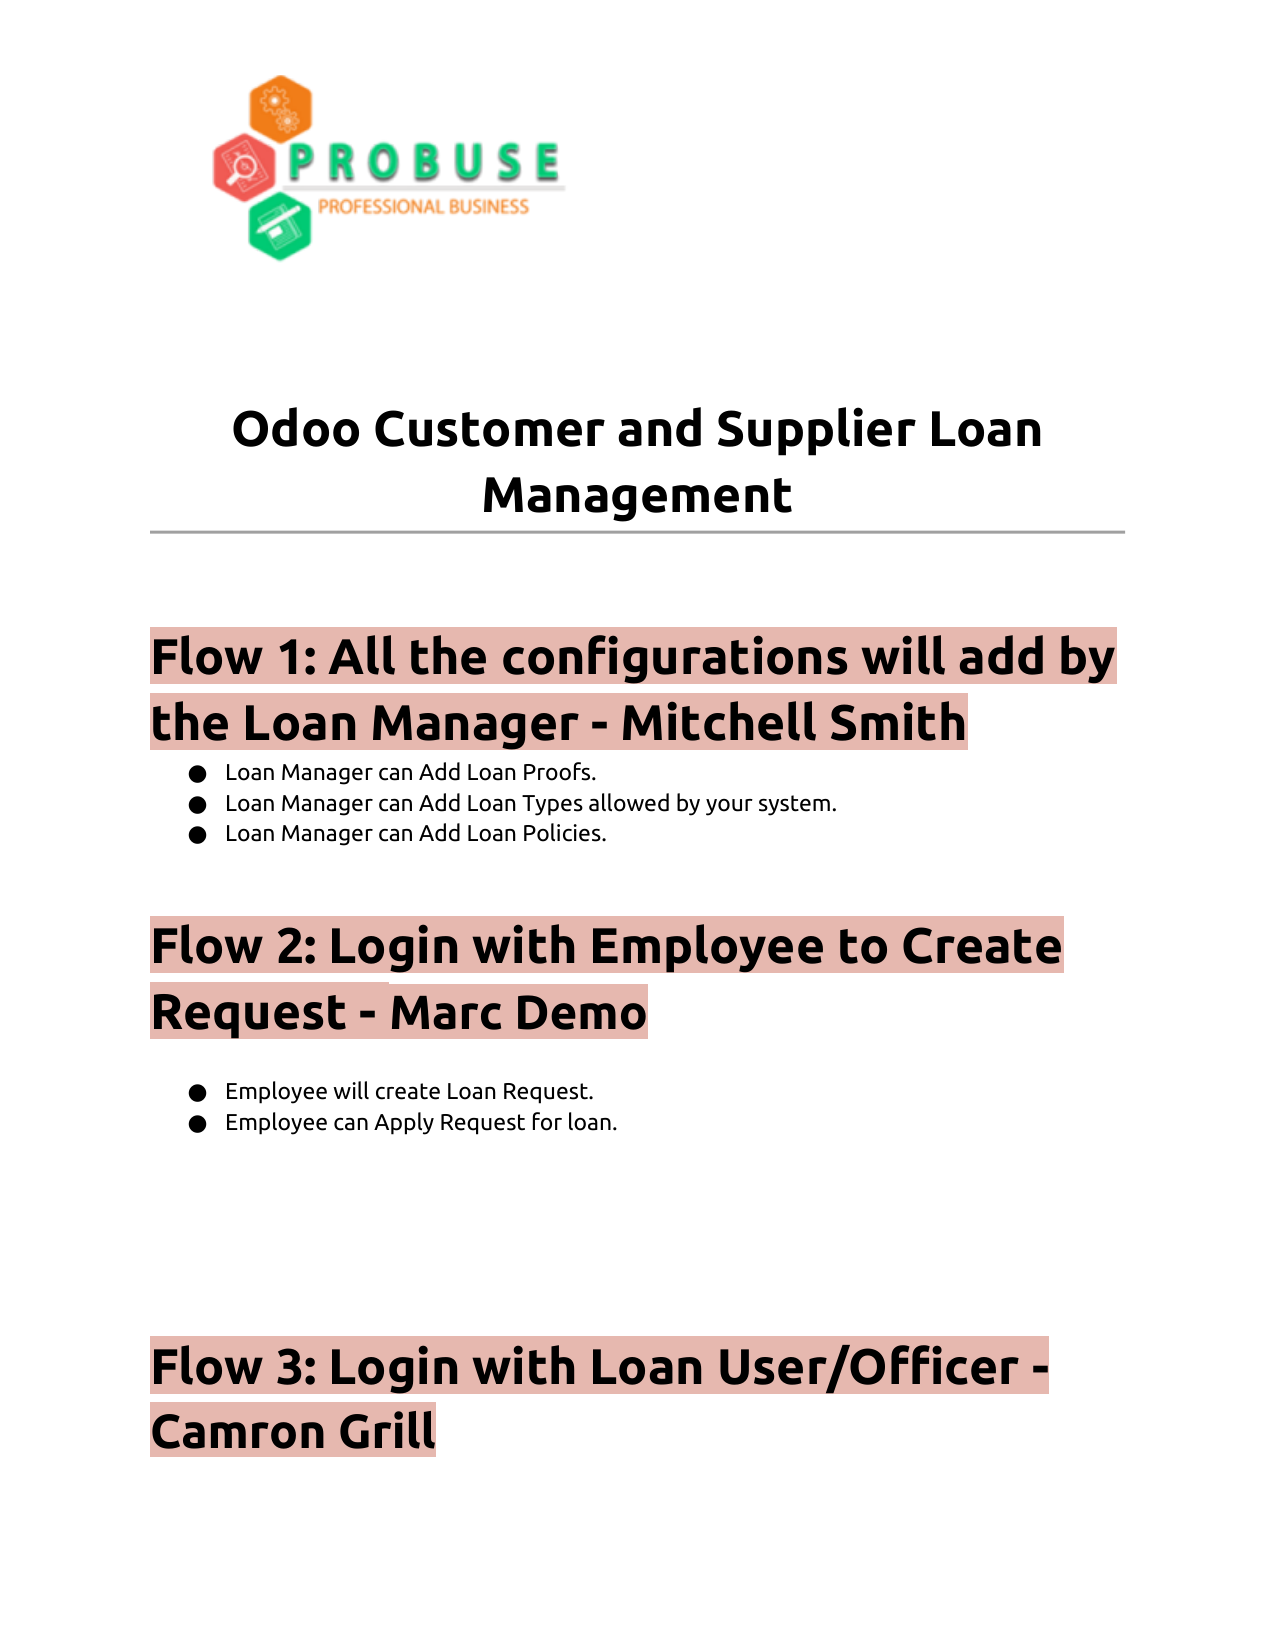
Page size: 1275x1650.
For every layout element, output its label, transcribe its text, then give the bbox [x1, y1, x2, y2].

text Flow 1: All the configurations will add by the Loan Manager - Mitchell Smith [150, 627, 1125, 750]
text Flow 3: Login with Loan User/Officer - Camron Grill [150, 1336, 1125, 1457]
list Employee can Apply Request for loan. [187, 1108, 1125, 1134]
list Loan Manager can Add Loan Policies. [187, 819, 1125, 846]
picture [150, 75, 619, 263]
list Employee will create Loan Request. [187, 1078, 1125, 1104]
text Odoo Customer and Supplier Loan Management [150, 398, 1125, 522]
list Loan Manager can Add Loan Proofs. [187, 759, 1125, 785]
list Loan Manager can Add Loan Types allowed by your system. [187, 789, 1125, 815]
text Flow 2: Login with Employee to Create Request - Marc Demo [150, 916, 1125, 1039]
